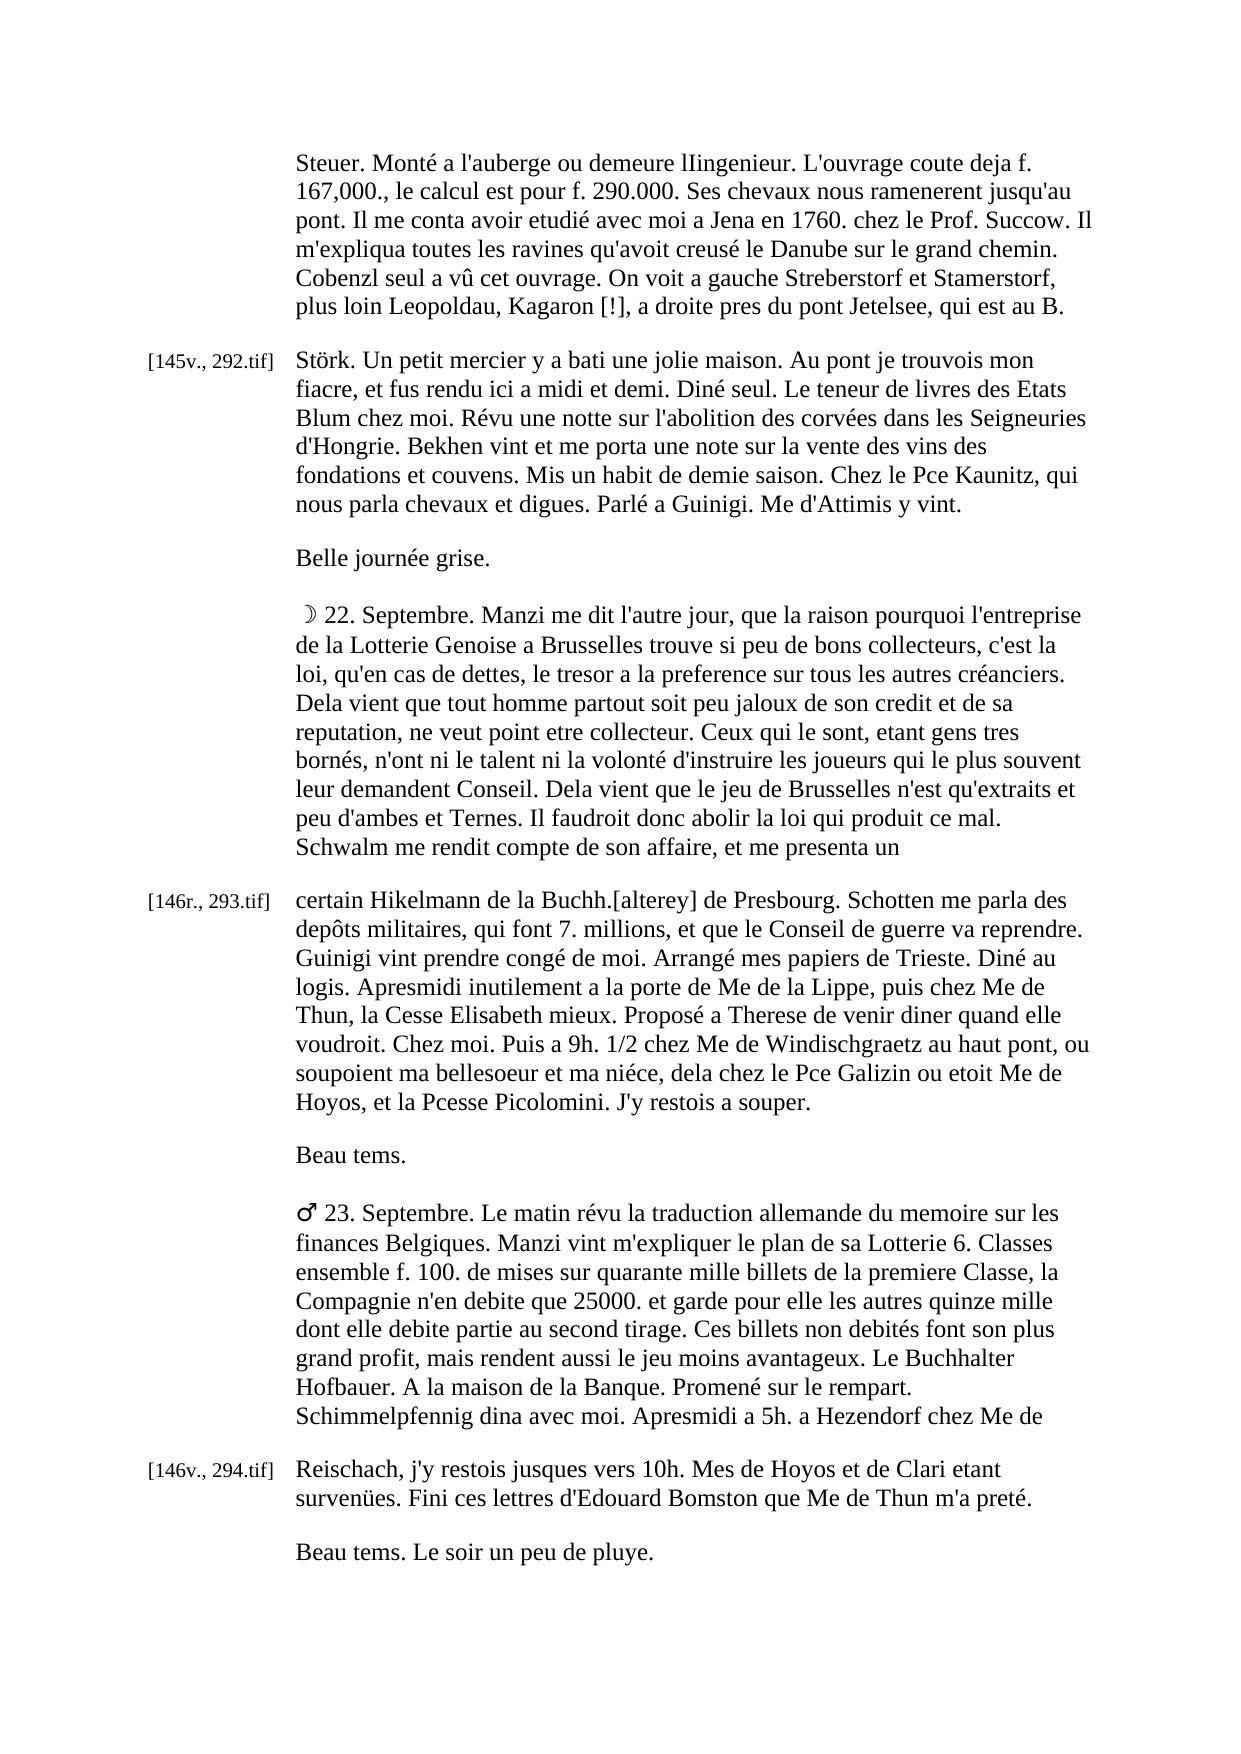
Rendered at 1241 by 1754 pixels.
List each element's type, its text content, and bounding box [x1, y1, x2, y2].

text [146v., 294.tif] Reischach, j'y restois jusques vers 10h. Mes de Hoyos et de Clari etant survenües. Fini ces lettres d'Edouard Bomston que Me de Thun m'a preté. [148, 1454, 1093, 1512]
text Beau tems. Le soir un peu de pluye. [295, 1537, 1093, 1566]
text Beau tems. [295, 1140, 1093, 1169]
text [148, 148, 1093, 320]
text [146r., 293.tif] certain Hikelmann de la Buchh.[alterey] de Presbourg. Schotten me parla des depôts militaires, qui font 7. millions, et que le Conseil de guerre va reprendre. Guinigi vint prendre congé de moi. Arrangé mes papiers de Trieste. Diné au logis. Apresmidi inutilement a la porte de Me de la Lippe, puis chez Me de Thun, la Cesse Elisabeth mieux. Proposé a Therese de venir diner quand elle voudroit. Chez moi. Puis a 9h. 1/2 chez Me de Windischgraetz au haut pont, ou soupoient ma bellesoeur et ma niéce, dela chez le Pce Galizin ou etoit Me de Hoyos, et la Pcesse Picolomini. J'y restois a souper. [148, 885, 1093, 1115]
text [145v., 292.tif] Störk. Un petit mercier y a bati une jolie maison. Au pont je trouvois mon fiacre, et fus rendu ici a midi et demi. Diné seul. Le teneur de livres des Etats Blum chez moi. Révu une notte sur l'abolition des corvées dans les Seigneuries d'Hongrie. Bekhen vint et me porta une note sur la vente des vins des fondations et couvens. Mis un habit de demie saison. Chez le Pce Kaunitz, qui nous parla chevaux et digues. Parlé a Guinigi. Me d'Attimis y vint. [148, 345, 1093, 518]
text Belle journée grise. [295, 543, 1093, 571]
text ☽ 22. Septembre. Manzi me dit l'autre jour, que la raison pourquoi l'entreprise de la Lotterie Genoise a Brusselles trouve si peu de bons collecteurs, c'est la loi, qu'en cas de dettes, le tresor a la preference sur tous les autres créanciers. Dela vient que tout homme partout soit peu jaloux de son credit et de sa reputation, ne veut point etre collecteur. Ceux qui le sont, etant gens tres bornés, n'ont ni le talent ni la volonté d'instruire les joueurs qui le plus souvent leur demandent Conseil. Dela vient que le jeu de Brusselles n'est qu'extraits et peu d'ambes et Ternes. Il faudroit donc abolir la loi qui produit ce mal. Schwalm me rendit compte de son affaire, et me presenta un [295, 596, 1093, 860]
text ︎ 23. Septembre. Le matin révu la traduction allemande du memoire sur les finances Belgiques. Manzi vint m'expliquer le plan de sa Lotterie 6. Classes ensemble f. 100. de mises sur quarante mille billets de la premiere Classe, la Compagnie n'en debite que 25000. et garde pour elle les autres quinze mille dont elle debite partie au second tirage. Ces billets non debités font son plus grand profit, mais rendent aussi le jeu moins avantageux. Le Buchhalter Hofbauer. A la maison de la Banque. Promené sur le rempart. Schimmelpfennig dina avec moi. Apresmidi a 5h. a Hezendorf chez Me de [295, 1194, 1093, 1429]
